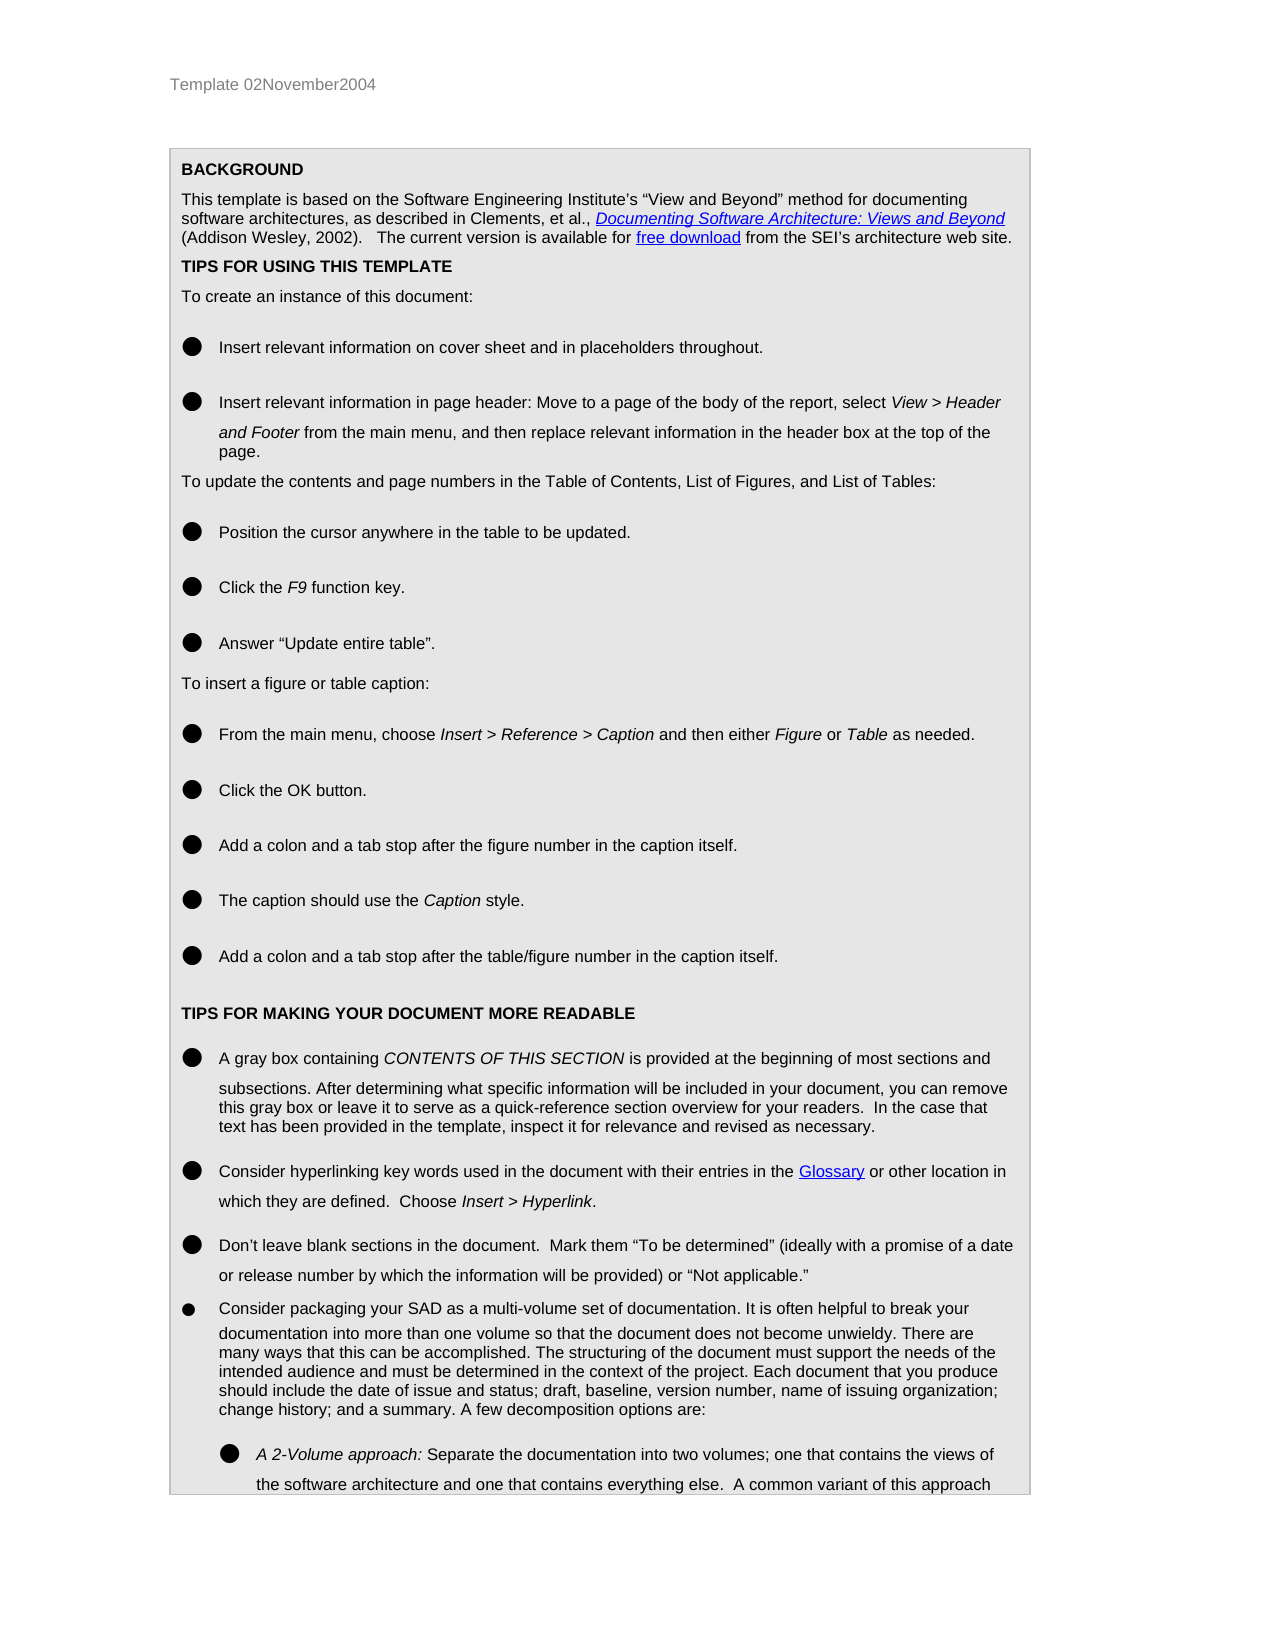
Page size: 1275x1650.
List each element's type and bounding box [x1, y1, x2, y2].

table_header [171, 149, 1029, 1494]
